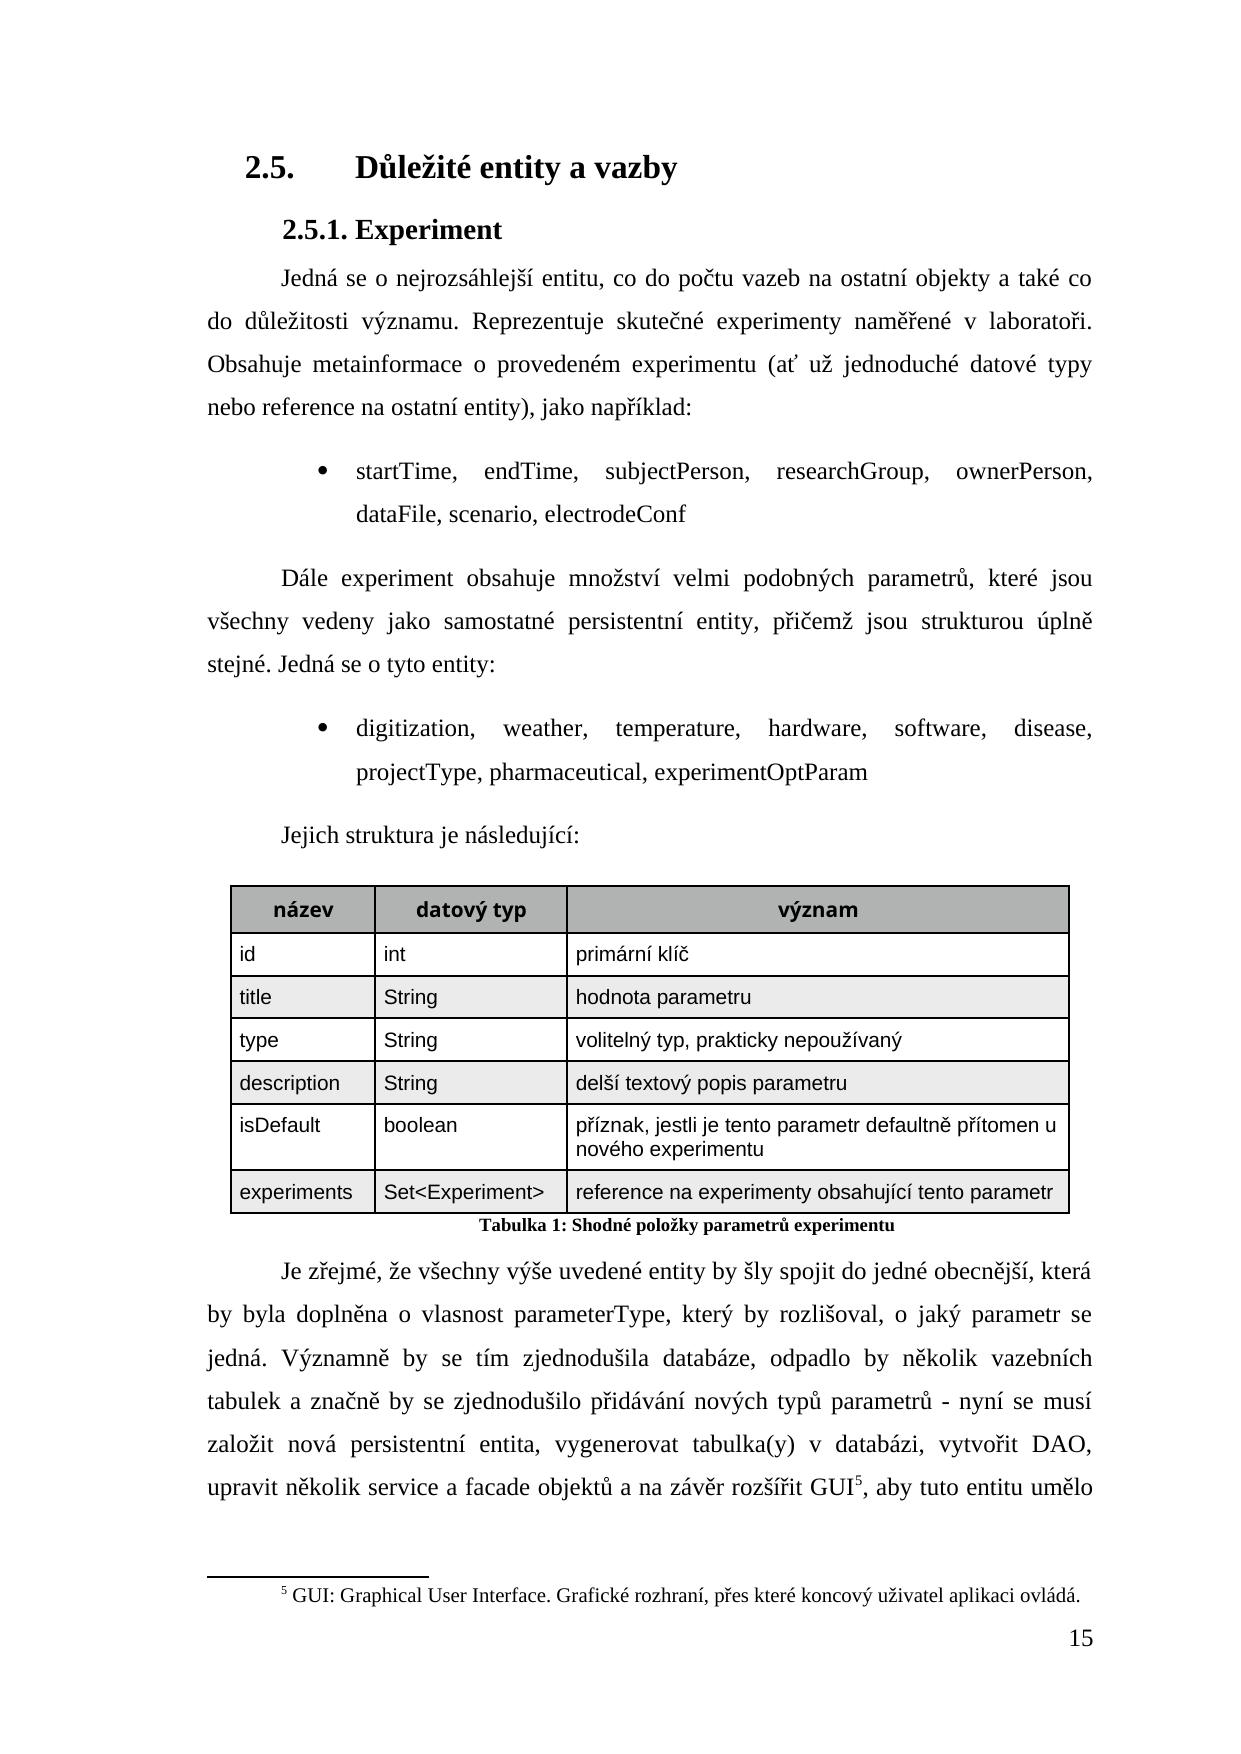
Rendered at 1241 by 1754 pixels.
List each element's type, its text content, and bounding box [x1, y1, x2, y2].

table_cell boolean [376, 1105, 566, 1169]
table_cell hodnota parametru [568, 977, 1068, 1017]
text Jedná se o nejrozsáhlejší entitu, co do počtu vazeb na ostatní objekty a také co do důležitosti významu. Reprezentuje skutečné experimenty naměřené v laboratoři. Obsahuje metainformace o provedeném experimentu (ať už jednoduché datové typy nebo reference na ostatní entity), jako například: [207, 263, 1093, 421]
table_cell primární klíč [568, 934, 1068, 974]
text Důležité entity a vazby [244, 147, 1093, 185]
table_cell delší textový popis parametru [568, 1062, 1068, 1103]
table_cell Set<Experiment> [376, 1171, 566, 1212]
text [207, 1256, 1093, 1501]
table_header význam [568, 887, 1068, 932]
table_cell volitelný typ, prakticky nepoužívaný [568, 1019, 1068, 1060]
text Dále experiment obsahuje množství velmi podobných parametrů, které jsou všechny vedeny jako samostatné persistentní entity, přičemž jsou strukturou úplně stejné. Jedná se o tyto entity: [207, 563, 1093, 678]
table_cell String [376, 977, 566, 1017]
table_cell String [376, 1062, 566, 1103]
table_cell reference na experimenty obsahující tento parametr [568, 1171, 1068, 1212]
table_cell String [376, 1019, 566, 1060]
table_header název [232, 887, 374, 932]
table_header datový typ [376, 887, 566, 932]
table_cell description [232, 1062, 374, 1103]
table_cell příznak, jestli je tento parametr defaultně přítomen u nového experimentu [568, 1105, 1068, 1169]
table_cell int [376, 934, 566, 974]
text Experiment [282, 212, 1093, 245]
table_cell experiments [232, 1171, 374, 1212]
list startTime, endTime, subjectPerson, researchGroup, ownerPerson, dataFile, scenario, electrodeConf [318, 456, 1093, 528]
list digitization, weather, temperature, hardware, software, disease, projectType, pharmaceutical, experimentOptParam [318, 713, 1093, 785]
text Jejich struktura je následující: [207, 821, 1093, 849]
table_cell title [232, 977, 374, 1017]
table_cell id [232, 934, 374, 974]
table_cell type [232, 1019, 374, 1060]
table_cell isDefault [232, 1105, 374, 1169]
